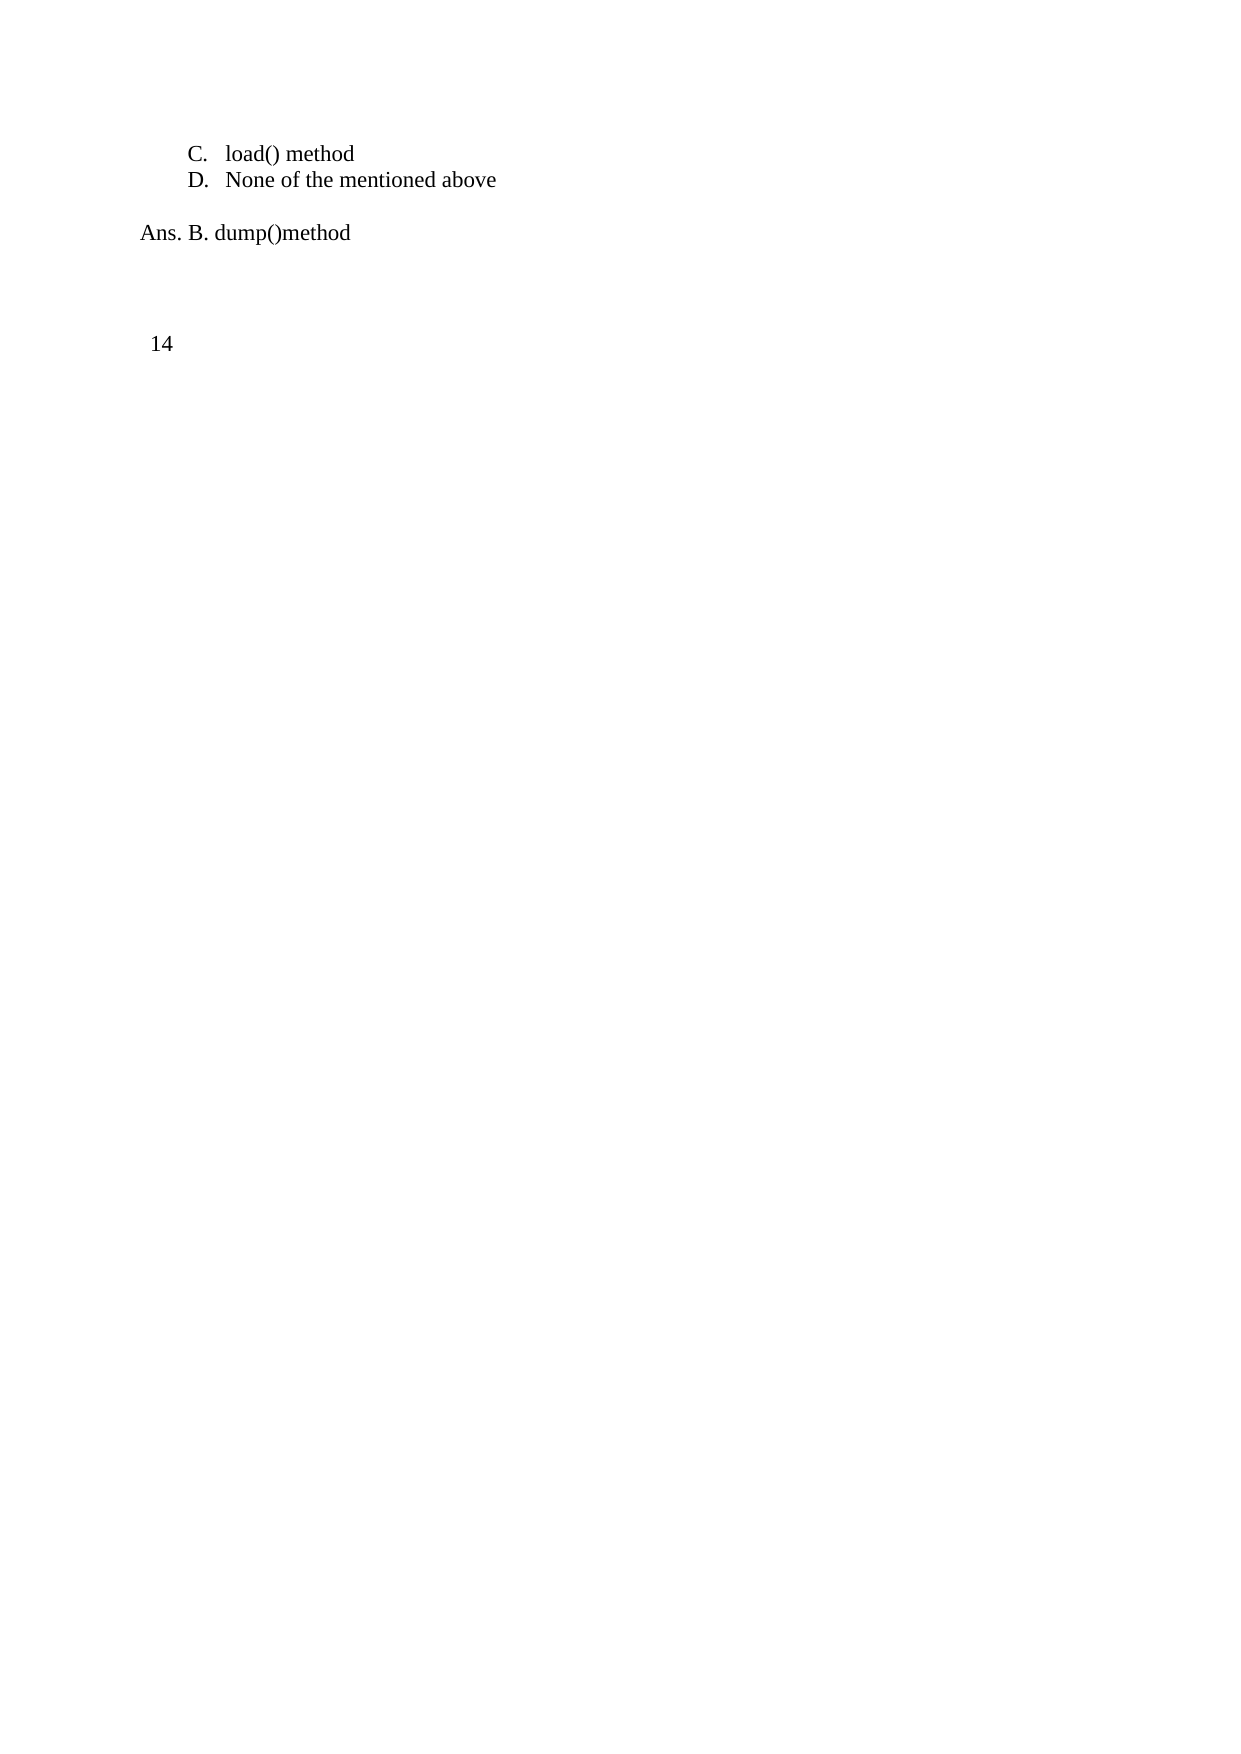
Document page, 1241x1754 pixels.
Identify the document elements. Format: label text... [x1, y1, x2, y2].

text Ans. B. dump()method [139, 219, 1096, 246]
list load() method [187, 139, 1096, 166]
text 14 [150, 330, 1096, 357]
list None of the mentioned above [187, 166, 1096, 192]
